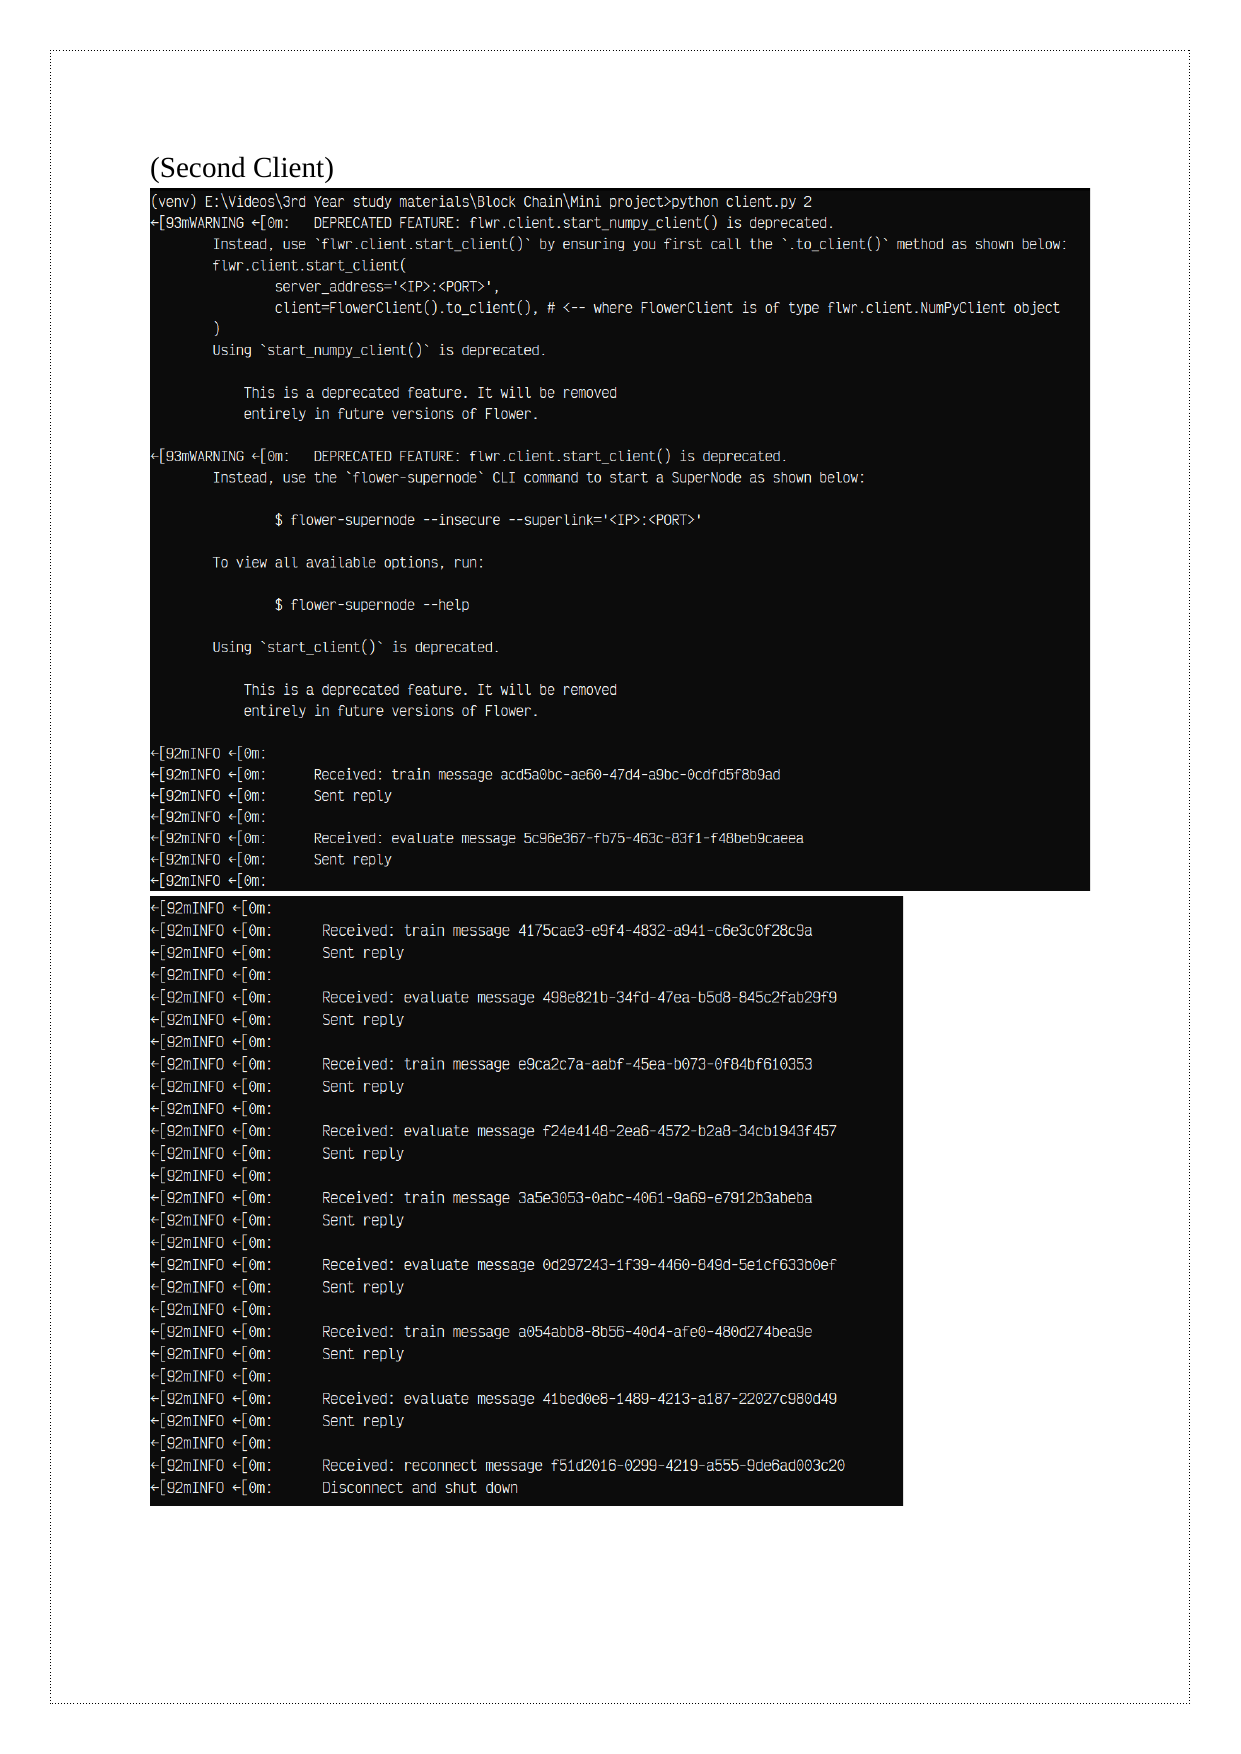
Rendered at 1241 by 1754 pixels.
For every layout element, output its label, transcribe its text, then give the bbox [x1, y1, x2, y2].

picture [150, 188, 1091, 891]
text (Second Client) [150, 150, 1090, 183]
picture [150, 896, 904, 1506]
